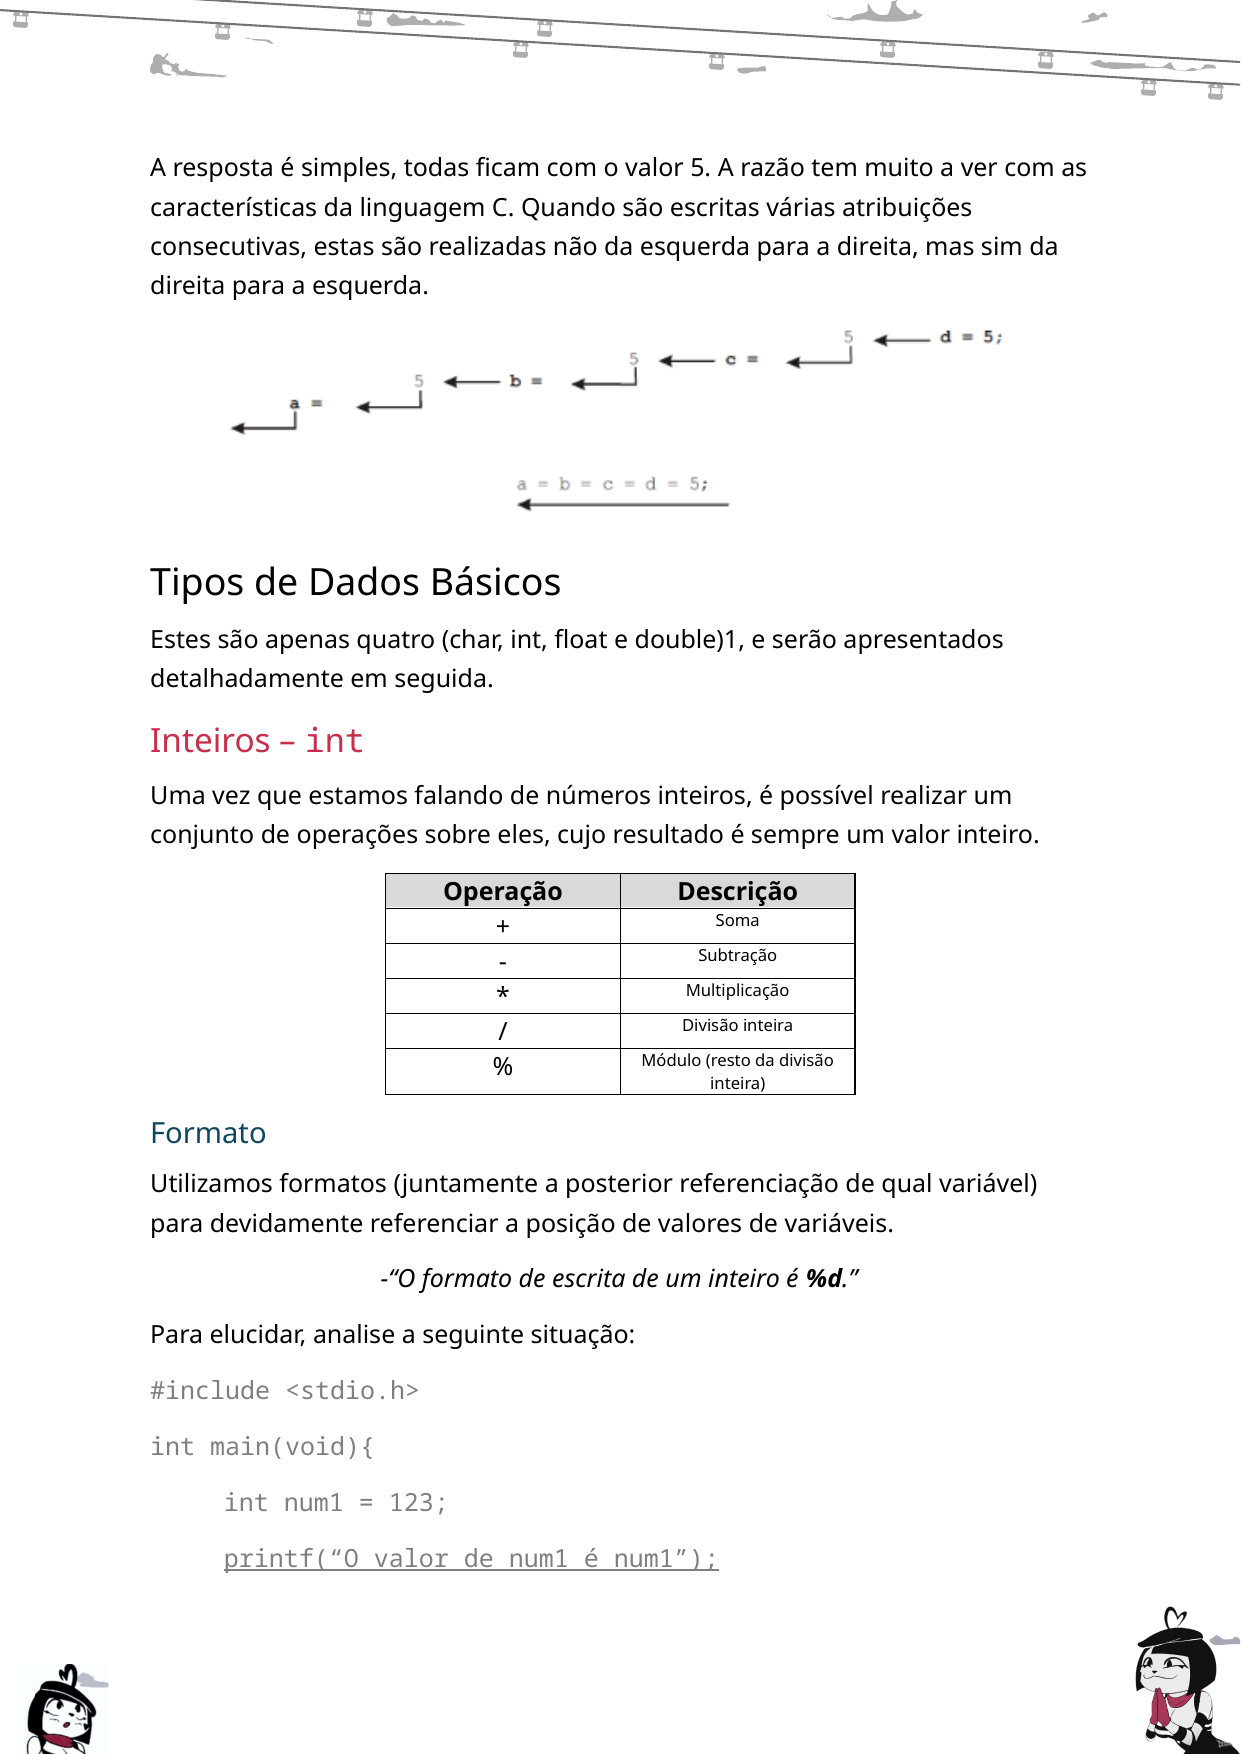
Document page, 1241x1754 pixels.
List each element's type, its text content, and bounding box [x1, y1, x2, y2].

subtitle Formato [150, 1112, 1090, 1152]
picture [1135, 1606, 1240, 1754]
text #include <stdio.h> [150, 1373, 1090, 1407]
text printf(“O valor de num1 é num1”); [150, 1540, 1090, 1574]
picture [215, 25, 230, 40]
title Tipos de Dados Básicos [150, 555, 1090, 606]
title Inteiros – int [150, 717, 1090, 762]
picture [1141, 80, 1157, 96]
table_cell Módulo (resto da divisão inteira) [621, 1049, 854, 1094]
picture [880, 42, 896, 58]
table_cell - [386, 944, 620, 978]
text -“O formato de escrita de um inteiro é %d.” [150, 1261, 1090, 1295]
table_cell Subtração [621, 944, 854, 978]
picture [1038, 52, 1054, 69]
table_cell * [386, 979, 620, 1013]
picture [537, 21, 553, 37]
picture [513, 43, 529, 58]
table_cell / [386, 1014, 620, 1048]
picture [13, 12, 29, 28]
picture [18, 1664, 109, 1754]
text Uma vez que estamos falando de números inteiros, é possível realizar um conjunto de operações sobre eles, cujo resultado é sempre um valor inteiro. [150, 777, 1090, 851]
picture [357, 10, 373, 27]
text int num1 = 123; [150, 1484, 1090, 1518]
text Utilizamos formatos (juntamente a posterior referenciação de qual variável) para devidamente referenciar a posição de valores de variáveis. [150, 1166, 1090, 1239]
text Para elucidar, analise a seguinte situação: [150, 1317, 1090, 1351]
text Estes são apenas quatro (char, int, float e double)1, e serão apresentados detalhadamente em seguida. [150, 622, 1090, 695]
table_cell Divisão inteira [621, 1014, 854, 1048]
picture [1208, 84, 1224, 100]
picture [506, 467, 735, 513]
text A resposta é simples, todas ficam com o valor 5. A razão tem muito a ver com as características da linguagem C. Quando são escritas várias atribuições consecutivas, estas são realizadas não da esquerda para a direita, mas sim da direita para a esquerda. [150, 150, 1090, 302]
picture [709, 54, 725, 70]
table_header Operação [386, 874, 620, 907]
table_cell Soma [621, 909, 854, 943]
text int main(void){ [150, 1428, 1090, 1463]
table_cell + [386, 909, 620, 943]
picture [227, 323, 1014, 446]
table_cell % [386, 1049, 620, 1094]
table_cell Multiplicação [621, 979, 854, 1013]
table_header Descrição [621, 874, 854, 907]
